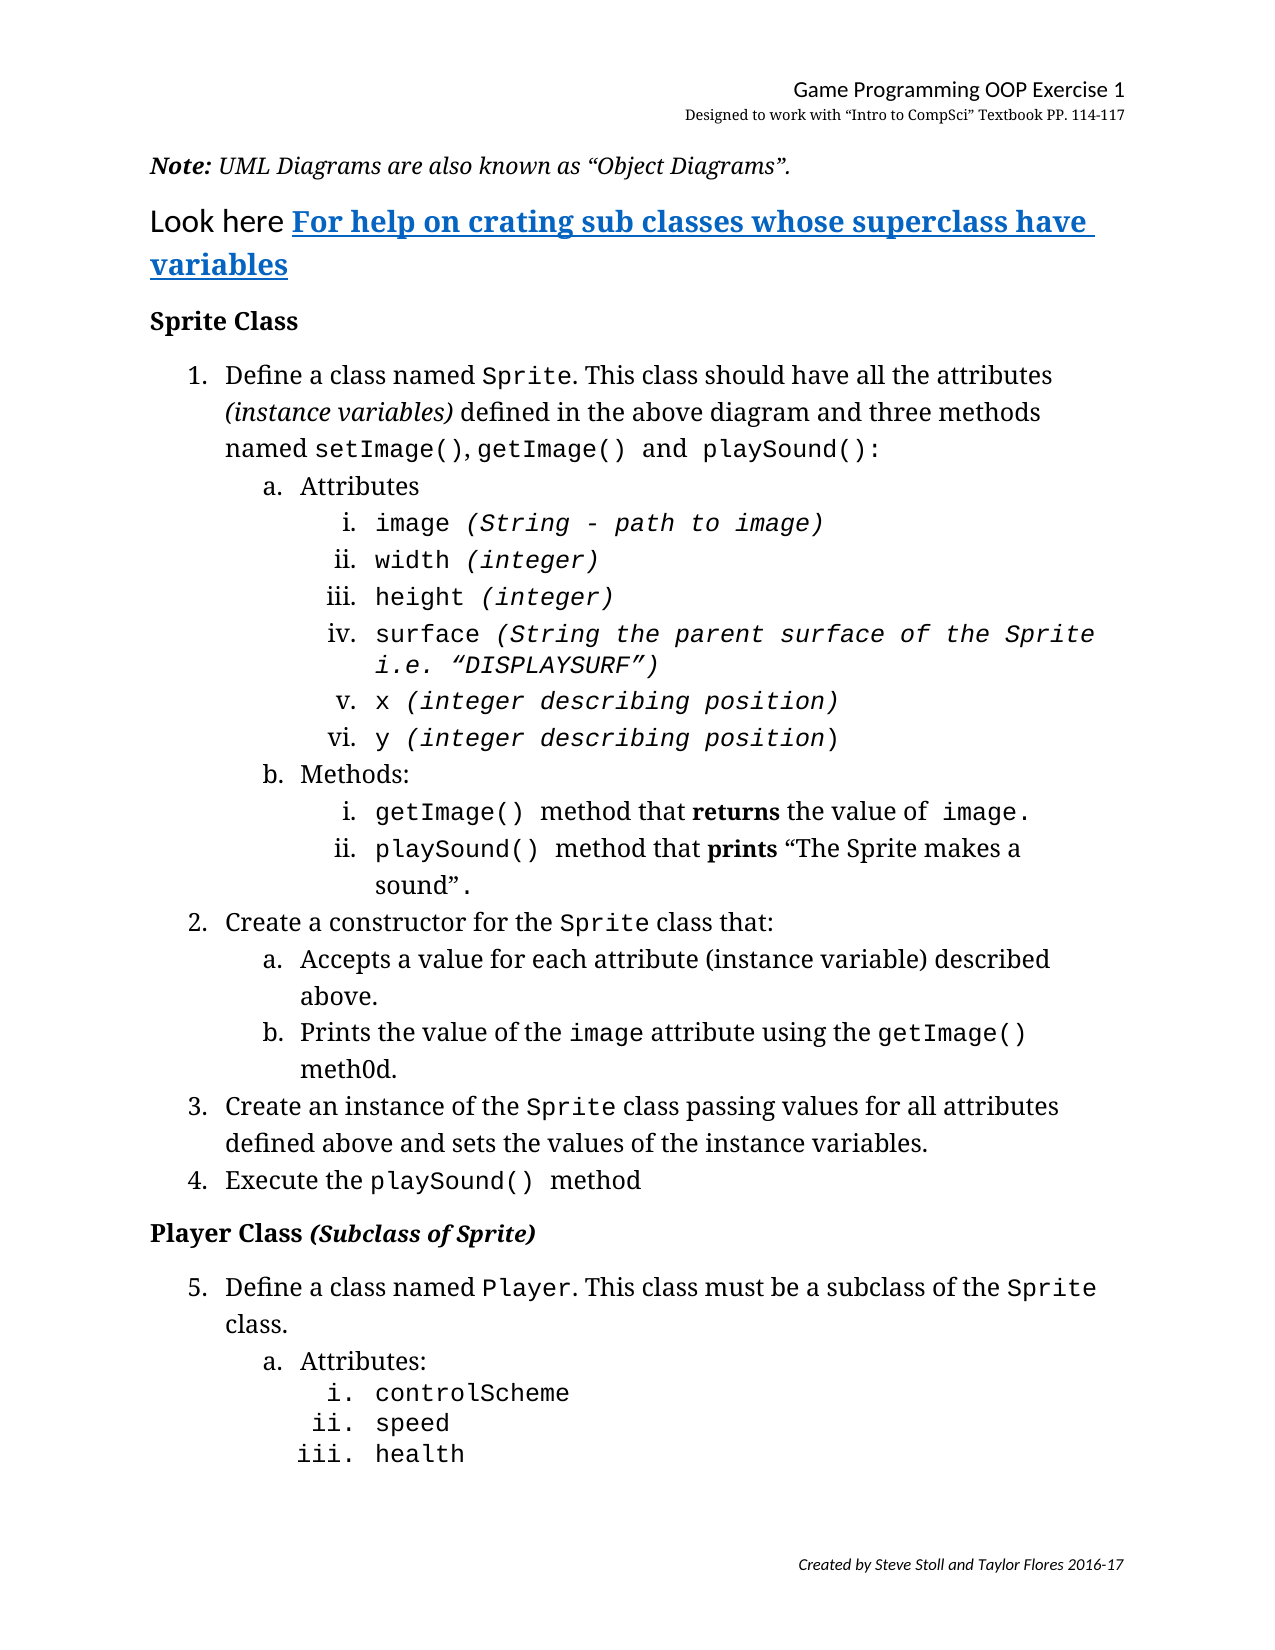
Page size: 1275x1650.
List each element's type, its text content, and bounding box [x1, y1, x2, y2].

list Execute the playSound() method [187, 1162, 1125, 1197]
list Create an instance of the Sprite class passing values for all attributes defined above and sets the values of the instance variables. [187, 1089, 1125, 1160]
text Look here For help on crating sub classes whose superclass have variables [150, 200, 1125, 284]
list height (integer) [356, 579, 1125, 613]
list width (integer) [356, 542, 1125, 576]
list health [356, 1441, 1125, 1469]
text Sprite Class [150, 304, 1125, 338]
list Define a class named Player. This class must be a subclass of the Sprite class. [187, 1269, 1125, 1341]
text Note: UML Diagrams are also known as “Object Diagrams”. [150, 150, 1125, 181]
list controlScheme [356, 1380, 1125, 1408]
list Prints the value of the image attribute using the getImage() meth0d. [262, 1015, 1125, 1086]
list x (integer describing position) [356, 683, 1125, 717]
list Accepts a value for each attribute (instance variable) described above. [262, 941, 1125, 1012]
list playSound() method that prints “The Sprite makes a sound”. [356, 831, 1125, 902]
list Define a class named Sprite. This class should have all the attributes (instance variables) defined in the above diagram and three methods named setImage(), getImage() and playSound(): [187, 357, 1125, 465]
list image (String - path to image) [356, 505, 1125, 539]
list y (integer describing position) [356, 720, 1125, 754]
list speed [356, 1411, 1125, 1439]
list Attributes [262, 468, 1125, 502]
list surface (String the parent surface of the Sprite i.e. “DISPLAYSURF”) [356, 616, 1125, 681]
text Player Class (Subclass of Sprite) [150, 1216, 1125, 1250]
list getImage() method that returns the value of image. [356, 793, 1125, 828]
list Methods: [262, 757, 1125, 791]
list Attributes: [262, 1343, 1125, 1377]
list Create a constructor for the Sprite class that: [187, 904, 1125, 939]
